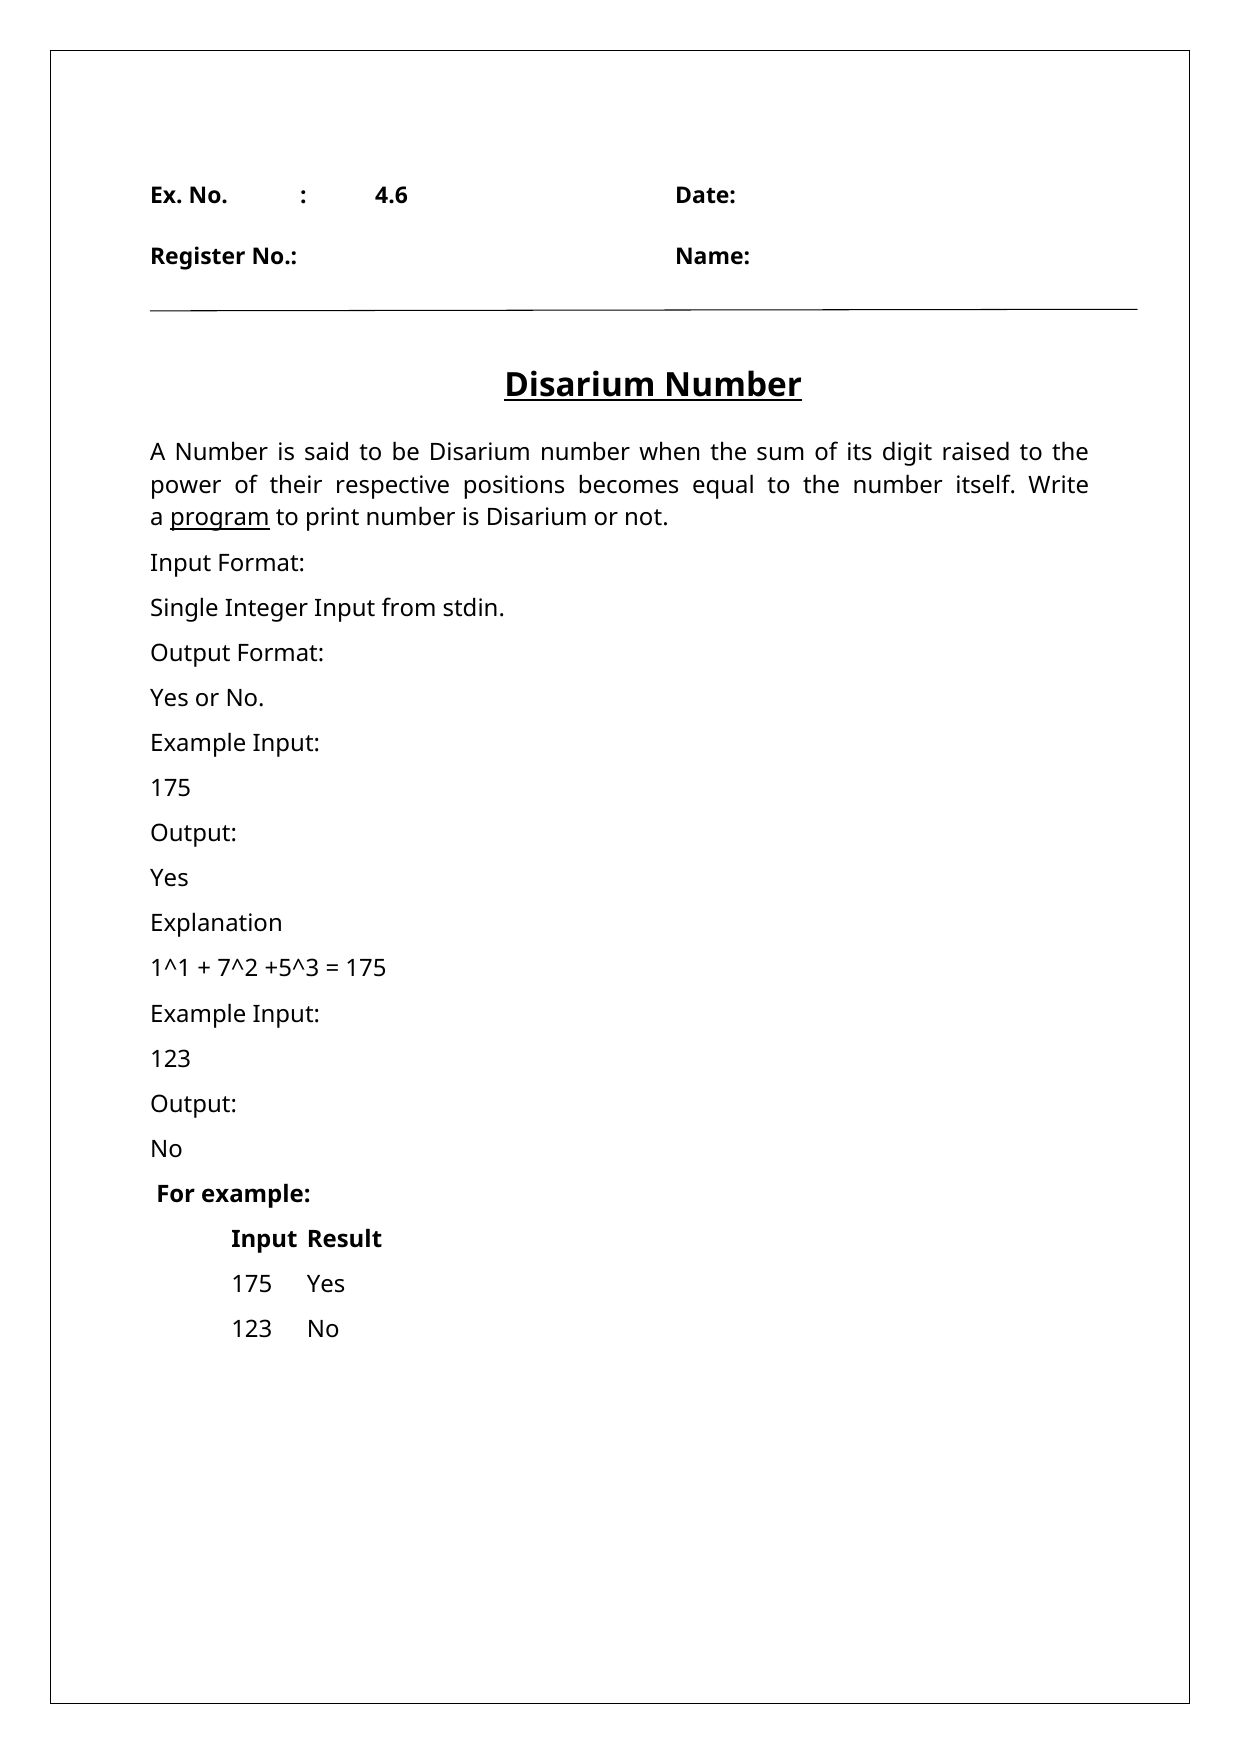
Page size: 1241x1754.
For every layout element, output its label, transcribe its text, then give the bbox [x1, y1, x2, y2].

text Example Input: [150, 726, 1090, 758]
table_cell Yes [301, 1267, 387, 1312]
text Example Input: [150, 996, 1090, 1029]
table_header Input [225, 1222, 301, 1267]
text 123 [150, 1041, 1090, 1074]
text Yes [150, 861, 1090, 894]
text Output Format: [150, 636, 1090, 668]
table_cell 123 [225, 1312, 301, 1492]
text Explanation [150, 906, 1090, 939]
table_header Result [301, 1222, 387, 1267]
text 175 [150, 771, 1090, 803]
text Single Integer Input from stdin. [150, 590, 1090, 623]
text No [150, 1132, 1090, 1164]
text Output: [150, 1087, 1090, 1119]
table_cell 175 [225, 1267, 301, 1312]
text Input Format: [150, 545, 1090, 578]
text Output: [150, 816, 1090, 848]
text 1^1 + 7^2 +5^3 = 175 [150, 951, 1090, 984]
text For example: [156, 1177, 1090, 1209]
text A Number is said to be Disarium number when the sum of its digit raised to the power of their respective positions becomes equal to the number itself. Write a program to print number is Disarium or not. [150, 435, 1090, 533]
list Disarium Number [216, 360, 1090, 406]
text Register No.: Name: [150, 239, 1090, 271]
table_cell No [301, 1312, 387, 1492]
text Ex. No. : 4.6 Date: [150, 179, 1090, 210]
text Yes or No. [150, 681, 1090, 713]
